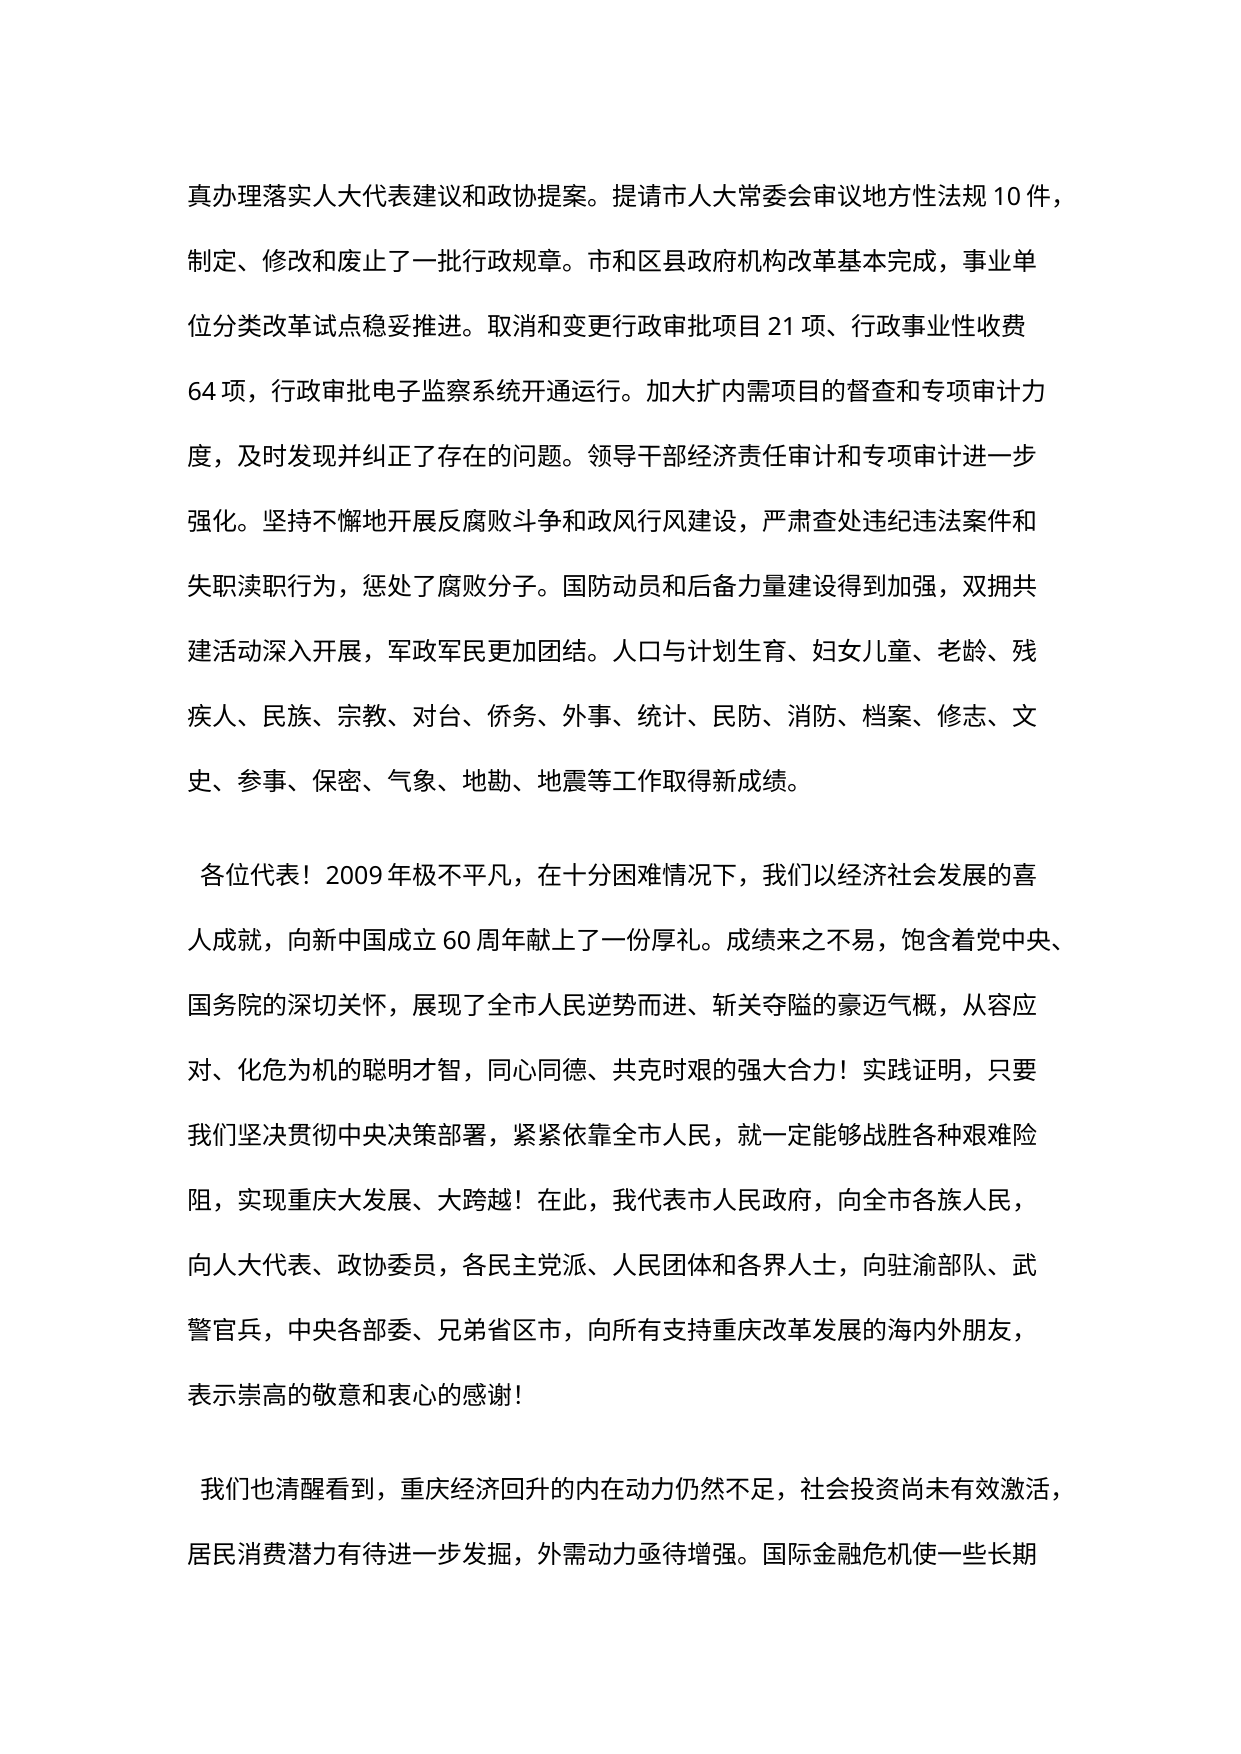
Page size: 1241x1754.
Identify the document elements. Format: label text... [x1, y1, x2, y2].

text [187, 162, 1053, 812]
text 各位代表！2009年极不平凡，在十分困难情况下，我们以经济社会发展的喜人成就，向新中国成立60周年献上了一份厚礼。成绩来之不易，饱含着党中央、国务院的深切关怀，展现了全市人民逆势而进、斩关夺隘的豪迈气概，从容应对、化危为机的聪明才智，同心同德、共克时艰的强大合力！实践证明，只要我们坚决贯彻中央决策部署，紧紧依靠全市人民，就一定能够战胜各种艰难险阻，实现重庆大发展、大跨越！在此，我代表市人民政府，向全市各族人民，向人大代表、政协委员，各民主党派、人民团体和各界人士，向驻渝部队、武警官兵，中央各部委、兄弟省区市，向所有支持重庆改革发展的海内外朋友，表示崇高的敬意和衷心的感谢！ [187, 841, 1053, 1426]
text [187, 1455, 1053, 1585]
